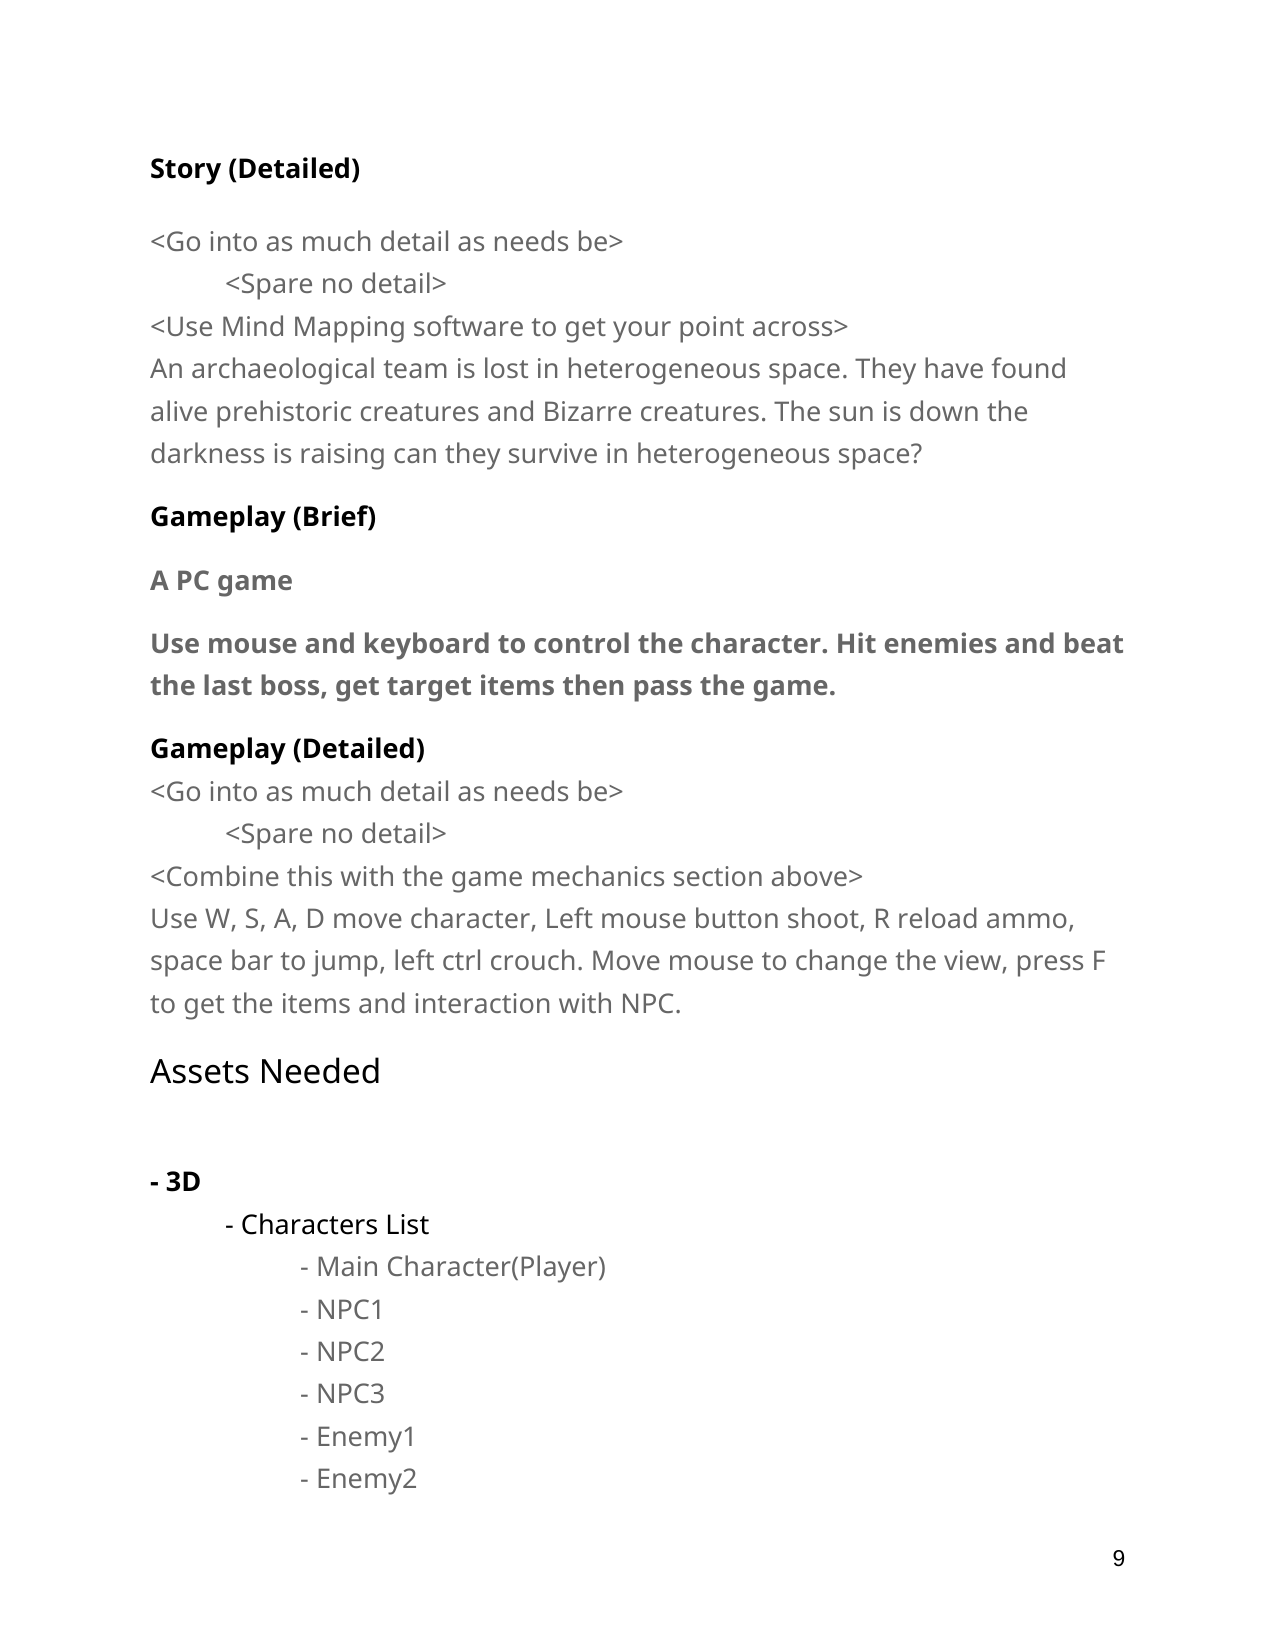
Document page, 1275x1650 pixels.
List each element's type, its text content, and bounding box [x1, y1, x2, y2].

text - NPC3 [225, 1375, 1125, 1412]
subtitle A PC game [150, 561, 1125, 598]
text - Enemy1 [150, 1417, 1125, 1454]
text <Combine this with the game mechanics section above> [150, 857, 1125, 894]
subtitle Use mouse and keyboard to control the character. Hit enemies and beat the last boss, get target items then pass the game. [150, 624, 1125, 703]
subtitle Story (Detailed) [150, 150, 1125, 187]
text <Go into as much detail as needs be> [150, 223, 1125, 259]
text - NPC2 [150, 1332, 1125, 1369]
text <Use Mind Mapping software to get your point across> [150, 307, 1125, 344]
subtitle - 3D [150, 1163, 1125, 1200]
text <Spare no detail> [150, 815, 1125, 852]
subtitle Assets Needed [150, 1047, 1125, 1093]
subtitle Gameplay (Detailed) [150, 730, 1125, 767]
subtitle Gameplay (Brief) [150, 498, 1125, 535]
text - Main Character(Player) [150, 1248, 1125, 1284]
text - Characters List [150, 1205, 1125, 1242]
text <Go into as much detail as needs be> [150, 772, 1125, 809]
text - NPC1 [150, 1290, 1125, 1327]
text - Enemy2 [225, 1460, 1125, 1497]
text <Spare no detail> [150, 265, 1125, 302]
text An archaeological team is lost in heterogeneous space. They have found alive prehistoric creatures and Bizarre creatures. The sun is down the darkness is raising can they survive in heterogeneous space? [150, 350, 1125, 471]
text Use W, S, A, D move character, Left mouse button shoot, R reload ammo, space bar to jump, left ctrl crouch. Move mouse to change the view, press F to get the items and interaction with NPC. [150, 899, 1125, 1021]
